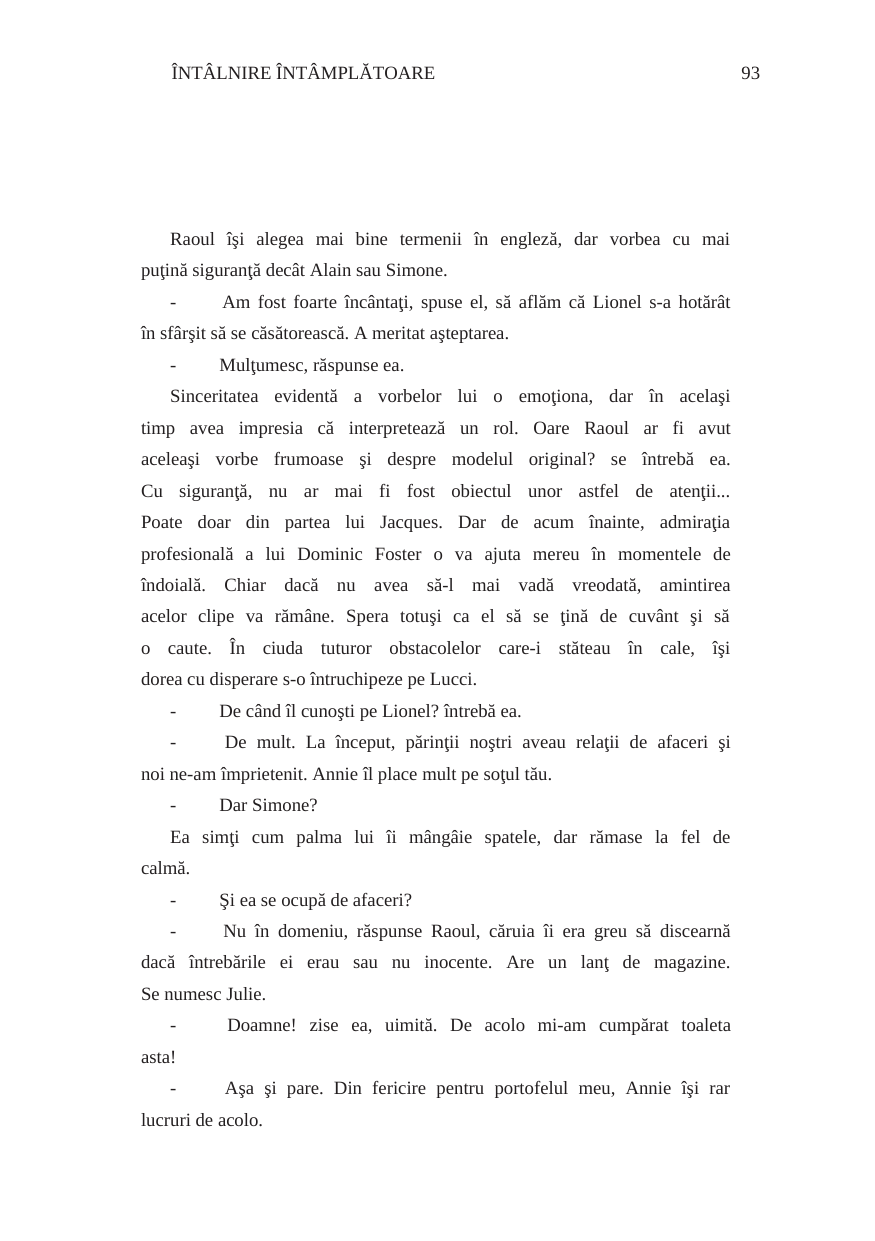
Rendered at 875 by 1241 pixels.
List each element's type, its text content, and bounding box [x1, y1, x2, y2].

text Sinceritatea evidentă a vorbelor lui o emoţiona, dar în acelaşi timp avea impresia că interpretează un rol. Oare Raoul ar fi avut aceleaşi vorbe frumoase şi despre modelul original? se întrebă ea. Cu siguranţă, nu ar mai fi fost obiectul unor astfel de atenţii... Poate doar din partea lui Jacques. Dar de acum înainte, admiraţia profesională a lui Dominic Foster o va ajuta mereu în momentele de îndoială. Chiar dacă nu avea să-l mai vadă vreodată, amintirea acelor clipe va rămâne. Spera totuşi ca el să se ţină de cuvânt şi să o caute. În ciuda tuturor obstacolelor care-i stăteau în cale, îşi dorea cu disperare s-o întruchipeze pe Lucci. [141, 378, 732, 692]
list Şi ea se ocupă de afaceri? [141, 881, 734, 912]
list Nu în domeniu, răspunse Raoul, căruia îi era greu să discearnă dacă întrebările ei erau sau nu inocente. Are un lanţ de magazine. Se numesc Julie. [141, 912, 732, 1007]
list De mult. La început, părinţii noştri aveau relaţii de afaceri şi noi ne-am împrietenit. Annie îl place mult pe soţul tău. [141, 724, 732, 787]
list Mulţumesc, răspunse ea. [141, 346, 734, 378]
list Aşa şi pare. Din fericire pentru portofelul meu, Annie îşi rar lucruri de acolo. [141, 1070, 732, 1133]
text Raoul îşi alegea mai bine termenii în engleză, dar vorbea cu mai puţină siguranţă decât Alain sau Simone. [141, 220, 732, 283]
text Ea simţi cum palma lui îi mângâie spatele, dar rămase la fel de calmă. [141, 818, 732, 881]
list De când îl cunoşti pe Lionel? întrebă ea. [141, 692, 734, 724]
list Am fost foarte încântaţi, spuse el, să aflăm că Lionel s-a hotărât în sfârşit să se căsătorească. A meritat aşteptarea. [141, 283, 732, 346]
list Doamne! zise ea, uimită. De acolo mi-am cumpărat toaleta asta! [141, 1007, 732, 1070]
list Dar Simone? [141, 787, 734, 818]
